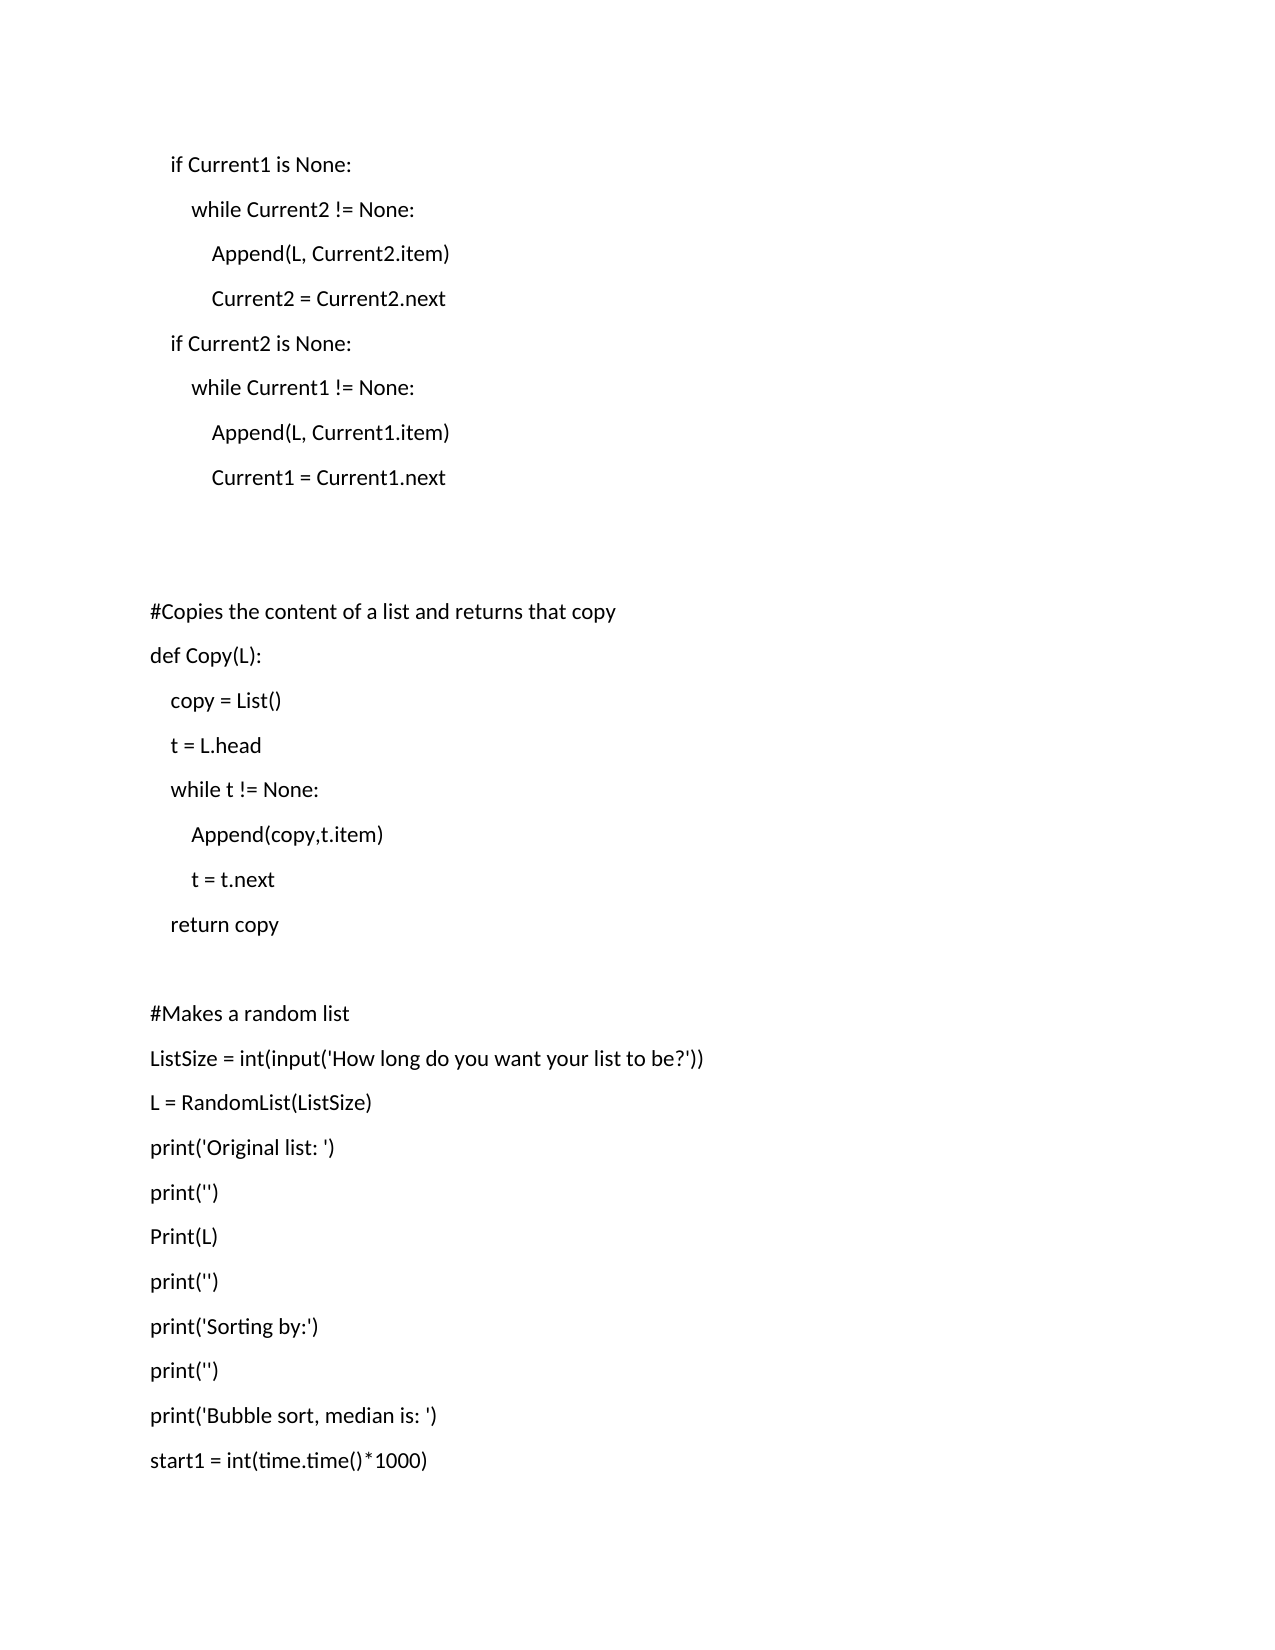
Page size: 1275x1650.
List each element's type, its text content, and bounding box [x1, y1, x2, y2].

text print('Original list: ') [150, 1133, 1125, 1161]
text print('Bubble sort, median is: ') [150, 1401, 1125, 1429]
text while t != None: [150, 776, 1125, 804]
text #Makes a random list [150, 999, 1125, 1027]
text if Current2 is None: [150, 329, 1125, 357]
text while Current2 != None: [150, 195, 1125, 223]
text L = RandomList(ListSize) [150, 1088, 1125, 1116]
text copy = List() [150, 686, 1125, 714]
text print('Sorting by:') [150, 1312, 1125, 1340]
text Append(L, Current1.item) [150, 418, 1125, 446]
text print('') [150, 1178, 1125, 1206]
text if Current1 is None: [150, 150, 1125, 178]
text while Current1 != None: [150, 373, 1125, 401]
text print('') [150, 1267, 1125, 1295]
text print('') [150, 1357, 1125, 1384]
text start1 = int(time.time()*1000) [150, 1446, 1125, 1474]
text #Copies the content of a list and returns that copy [150, 597, 1125, 625]
text def Copy(L): [150, 642, 1125, 669]
text ListSize = int(input('How long do you want your list to be?')) [150, 1044, 1125, 1072]
text Append(L, Current2.item) [150, 239, 1125, 267]
text Current2 = Current2.next [150, 284, 1125, 312]
text t = t.next [150, 865, 1125, 893]
text Print(L) [150, 1222, 1125, 1251]
text Append(copy,t.item) [150, 820, 1125, 848]
text Current1 = Current1.next [150, 463, 1125, 491]
text t = L.head [150, 731, 1125, 759]
text return copy [150, 910, 1125, 938]
